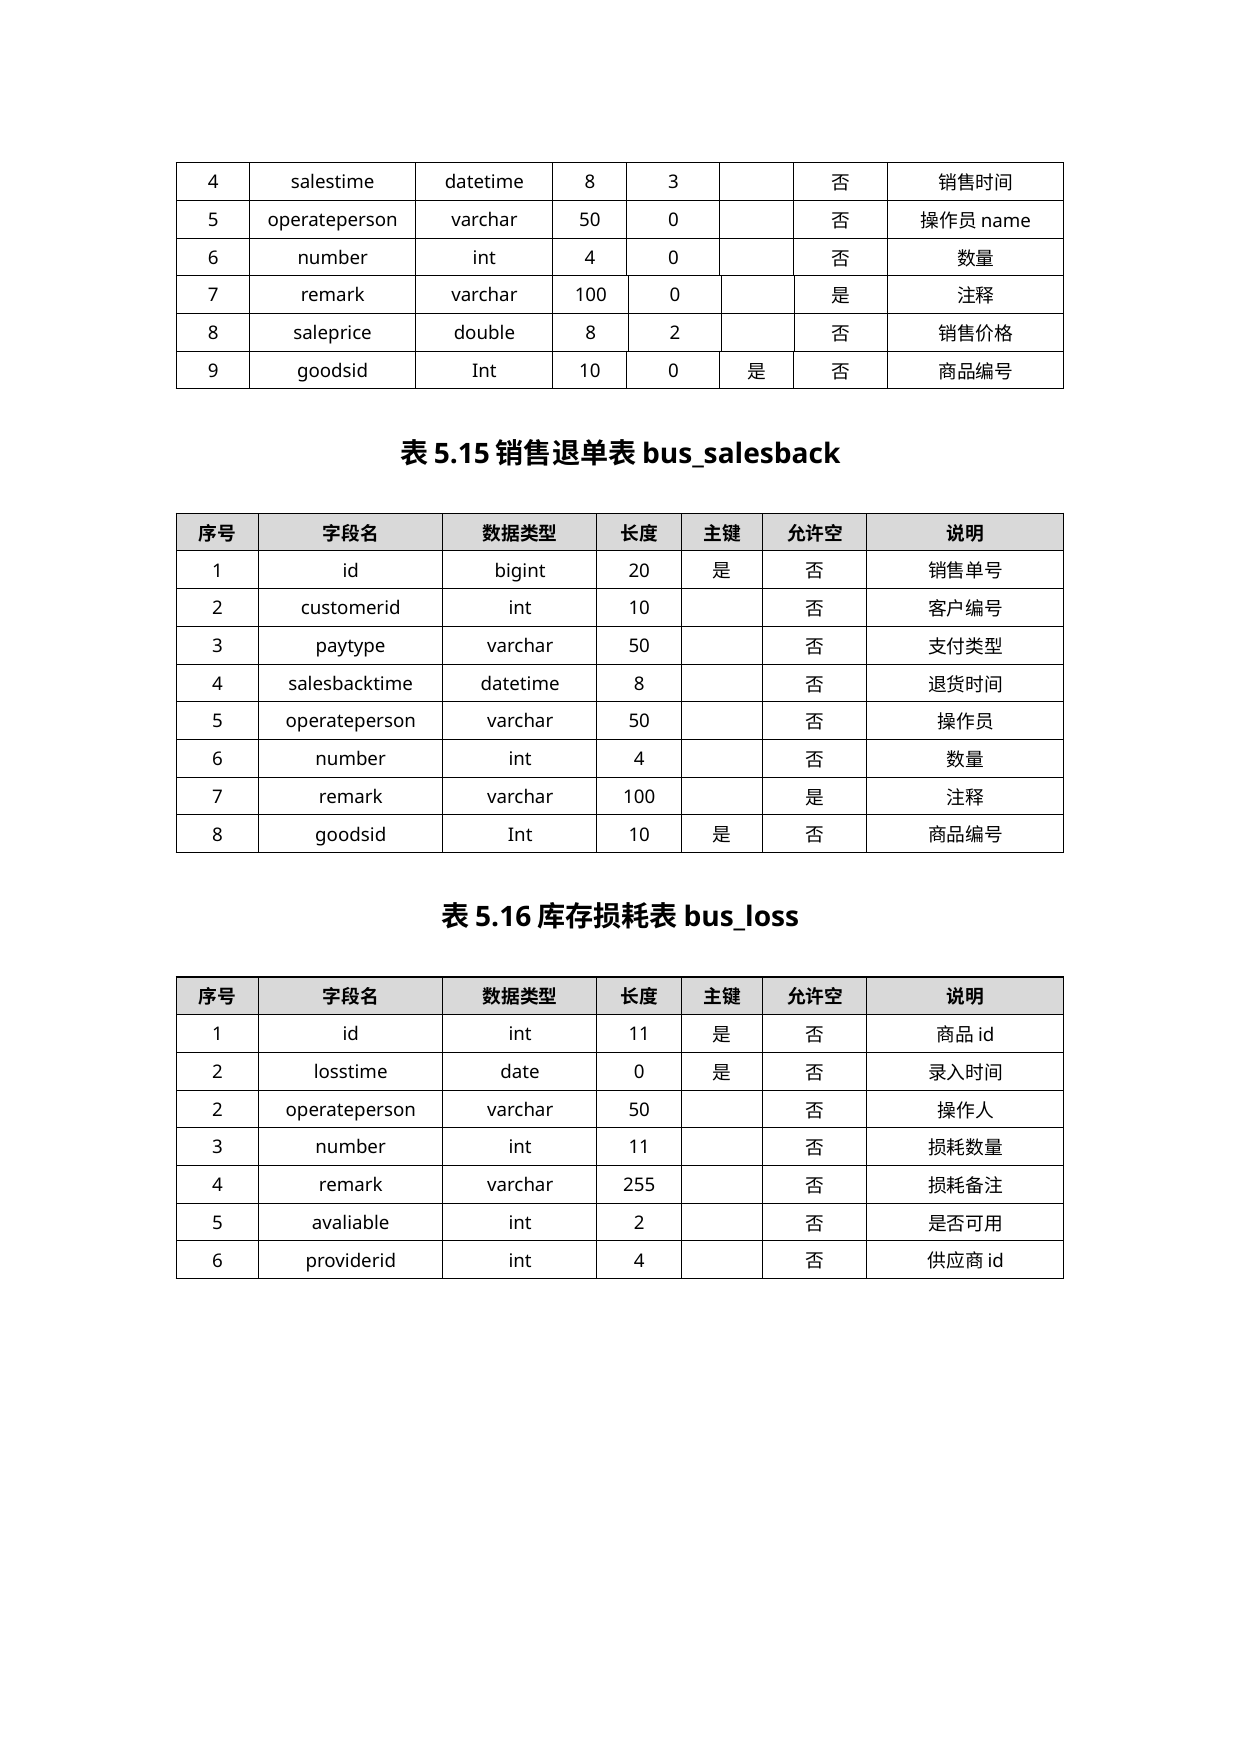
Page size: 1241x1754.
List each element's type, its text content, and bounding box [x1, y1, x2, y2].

table_cell 8 [177, 314, 249, 351]
table_cell Int [443, 815, 596, 852]
table_cell 4 [177, 163, 249, 200]
table_cell id [259, 1015, 442, 1052]
table_cell operateperson [250, 201, 415, 237]
table_cell 否 [794, 163, 887, 200]
table_cell 商品编号 [867, 815, 1063, 852]
table_header 允许空 [763, 978, 866, 1014]
table_cell remark [250, 276, 415, 313]
table_cell 2 [177, 589, 258, 626]
table_cell 数量 [867, 740, 1063, 777]
table_cell 2 [597, 1204, 681, 1240]
table_cell double [416, 314, 552, 351]
table_cell 8 [553, 314, 628, 351]
table_cell 5 [177, 1204, 258, 1240]
table_cell [682, 1166, 762, 1203]
table_cell 否 [794, 352, 887, 388]
table_cell saleprice [250, 314, 415, 351]
table_cell 销售价格 [888, 314, 1063, 351]
table_cell varchar [443, 1166, 596, 1203]
table_cell datetime [443, 665, 596, 701]
table_cell 否 [763, 665, 866, 701]
table_cell 是 [682, 1053, 762, 1089]
table_cell remark [259, 1166, 442, 1203]
table_cell 7 [177, 778, 258, 814]
table_cell 0 [627, 239, 719, 275]
table_cell [720, 201, 793, 237]
table_cell 3 [627, 163, 719, 200]
table_header 数据类型 [443, 514, 596, 550]
table_cell 8 [553, 163, 626, 200]
table_cell [682, 1204, 762, 1240]
table_cell 支付类型 [867, 627, 1063, 663]
table_cell 0 [627, 352, 719, 388]
table_header 主键 [682, 514, 762, 550]
table_cell int [443, 589, 596, 626]
table_cell 供应商id [867, 1241, 1063, 1278]
table_cell [682, 1241, 762, 1278]
table_header 字段名 [259, 978, 442, 1014]
table_header 允许空 [763, 514, 866, 550]
table_cell losstime [259, 1053, 442, 1089]
table_cell int [443, 740, 596, 777]
table_cell varchar [416, 276, 552, 313]
table_cell 4 [553, 239, 626, 275]
table_cell 是否可用 [867, 1204, 1063, 1240]
table_cell [682, 702, 762, 739]
table_cell 7 [177, 276, 249, 313]
table_cell varchar [443, 627, 596, 663]
table_cell operateperson [259, 1091, 442, 1127]
table_cell 否 [763, 740, 866, 777]
table_cell 否 [763, 815, 866, 852]
table_header 长度 [597, 514, 681, 550]
table_cell salesbacktime [259, 665, 442, 701]
table_cell 否 [763, 1241, 866, 1278]
table_cell varchar [443, 778, 596, 814]
table_cell 是 [763, 778, 866, 814]
table_cell 0 [627, 201, 719, 237]
table_cell 11 [597, 1128, 681, 1165]
table_cell 损耗数量 [867, 1128, 1063, 1165]
table_cell 4 [597, 1241, 681, 1278]
table_cell 销售时间 [888, 163, 1063, 200]
table_cell 0 [629, 276, 721, 313]
table_header 字段名 [259, 514, 442, 550]
table_cell 10 [553, 352, 626, 388]
table_header 主键 [682, 978, 762, 1014]
table_cell bigint [443, 551, 596, 588]
table_cell [720, 163, 793, 200]
table_cell 4 [597, 740, 681, 777]
table_cell providerid [259, 1241, 442, 1278]
table_cell Int [416, 352, 552, 388]
table_cell [682, 1091, 762, 1127]
table_cell int [443, 1015, 596, 1052]
table_cell 是 [682, 551, 762, 588]
table_cell 商品编号 [888, 352, 1063, 388]
table_cell [682, 589, 762, 626]
table_cell 8 [177, 815, 258, 852]
table_cell 3 [177, 627, 258, 663]
table_cell goodsid [259, 815, 442, 852]
table_cell 退货时间 [867, 665, 1063, 701]
table_cell 9 [177, 352, 249, 388]
table_cell 否 [763, 702, 866, 739]
table_cell goodsid [250, 352, 415, 388]
table_cell int [443, 1128, 596, 1165]
table_cell remark [259, 778, 442, 814]
table_cell varchar [416, 201, 552, 237]
table_cell 0 [597, 1053, 681, 1089]
table_cell 10 [597, 815, 681, 852]
table_cell 1 [177, 1015, 258, 1052]
table_cell 50 [597, 627, 681, 663]
subtitle 表5.15销售退单表bus_salesback [187, 418, 1053, 483]
table_cell 100 [597, 778, 681, 814]
table_cell 否 [763, 627, 866, 663]
table_cell number [259, 740, 442, 777]
table_cell 是 [720, 352, 793, 388]
subtitle 表5.16库存损耗表bus_loss [187, 882, 1053, 947]
table_cell 是 [795, 276, 887, 313]
table_cell 1 [177, 551, 258, 588]
table_cell paytype [259, 627, 442, 663]
table_cell 6 [177, 740, 258, 777]
table_header 长度 [597, 978, 681, 1014]
table_cell 否 [763, 589, 866, 626]
table_header 说明 [867, 514, 1063, 550]
table_cell 5 [177, 702, 258, 739]
table_cell id [259, 551, 442, 588]
table_cell 销售单号 [867, 551, 1063, 588]
table_cell 否 [763, 1015, 866, 1052]
table_cell 商品id [867, 1015, 1063, 1052]
table_cell 录入时间 [867, 1053, 1063, 1089]
table_cell 注释 [888, 276, 1063, 313]
table_cell [682, 665, 762, 701]
table_cell number [250, 239, 415, 275]
table_cell [682, 627, 762, 663]
table_cell 2 [629, 314, 721, 351]
table_cell int [443, 1204, 596, 1240]
table_cell 255 [597, 1166, 681, 1203]
table_cell 客户编号 [867, 589, 1063, 626]
table_cell 操作员name [888, 201, 1063, 237]
table_cell [722, 314, 794, 351]
table_cell 否 [795, 314, 887, 351]
table_cell customerid [259, 589, 442, 626]
table_cell 50 [597, 1091, 681, 1127]
table_cell 6 [177, 239, 249, 275]
table_cell datetime [416, 163, 552, 200]
table_cell varchar [443, 1091, 596, 1127]
table_cell avaliable [259, 1204, 442, 1240]
table_cell [722, 276, 794, 313]
table_cell 4 [177, 1166, 258, 1203]
table_header 数据类型 [443, 978, 596, 1014]
table_cell varchar [443, 702, 596, 739]
table_cell int [443, 1241, 596, 1278]
table_cell 6 [177, 1241, 258, 1278]
table_cell 8 [597, 665, 681, 701]
table_cell [682, 778, 762, 814]
table_cell 10 [597, 589, 681, 626]
table_cell 3 [177, 1128, 258, 1165]
table_header 序号 [177, 514, 258, 550]
table_cell 20 [597, 551, 681, 588]
table_cell 100 [553, 276, 628, 313]
table_cell 否 [794, 239, 887, 275]
table_header 说明 [867, 978, 1063, 1014]
table_cell 5 [177, 201, 249, 237]
table_cell 否 [794, 201, 887, 237]
table_cell 50 [597, 702, 681, 739]
table_cell int [416, 239, 552, 275]
table_cell salestime [250, 163, 415, 200]
table_cell 2 [177, 1053, 258, 1089]
table_cell 是 [682, 815, 762, 852]
table_cell [720, 239, 793, 275]
table_cell 否 [763, 551, 866, 588]
table_cell 注释 [867, 778, 1063, 814]
table_cell 4 [177, 665, 258, 701]
table_cell 否 [763, 1166, 866, 1203]
table_cell 11 [597, 1015, 681, 1052]
table_cell 数量 [888, 239, 1063, 275]
table_cell date [443, 1053, 596, 1089]
table_cell [682, 740, 762, 777]
table_cell [682, 1128, 762, 1165]
table_cell 否 [763, 1091, 866, 1127]
table_cell 2 [177, 1091, 258, 1127]
table_cell 否 [763, 1053, 866, 1089]
table_header 序号 [177, 978, 258, 1014]
table_cell 操作员 [867, 702, 1063, 739]
table_cell number [259, 1128, 442, 1165]
table_cell 否 [763, 1128, 866, 1165]
table_cell 是 [682, 1015, 762, 1052]
table_cell 否 [763, 1204, 866, 1240]
table_cell 操作人 [867, 1091, 1063, 1127]
table_cell 损耗备注 [867, 1166, 1063, 1203]
table_cell 50 [553, 201, 626, 237]
table_cell operateperson [259, 702, 442, 739]
